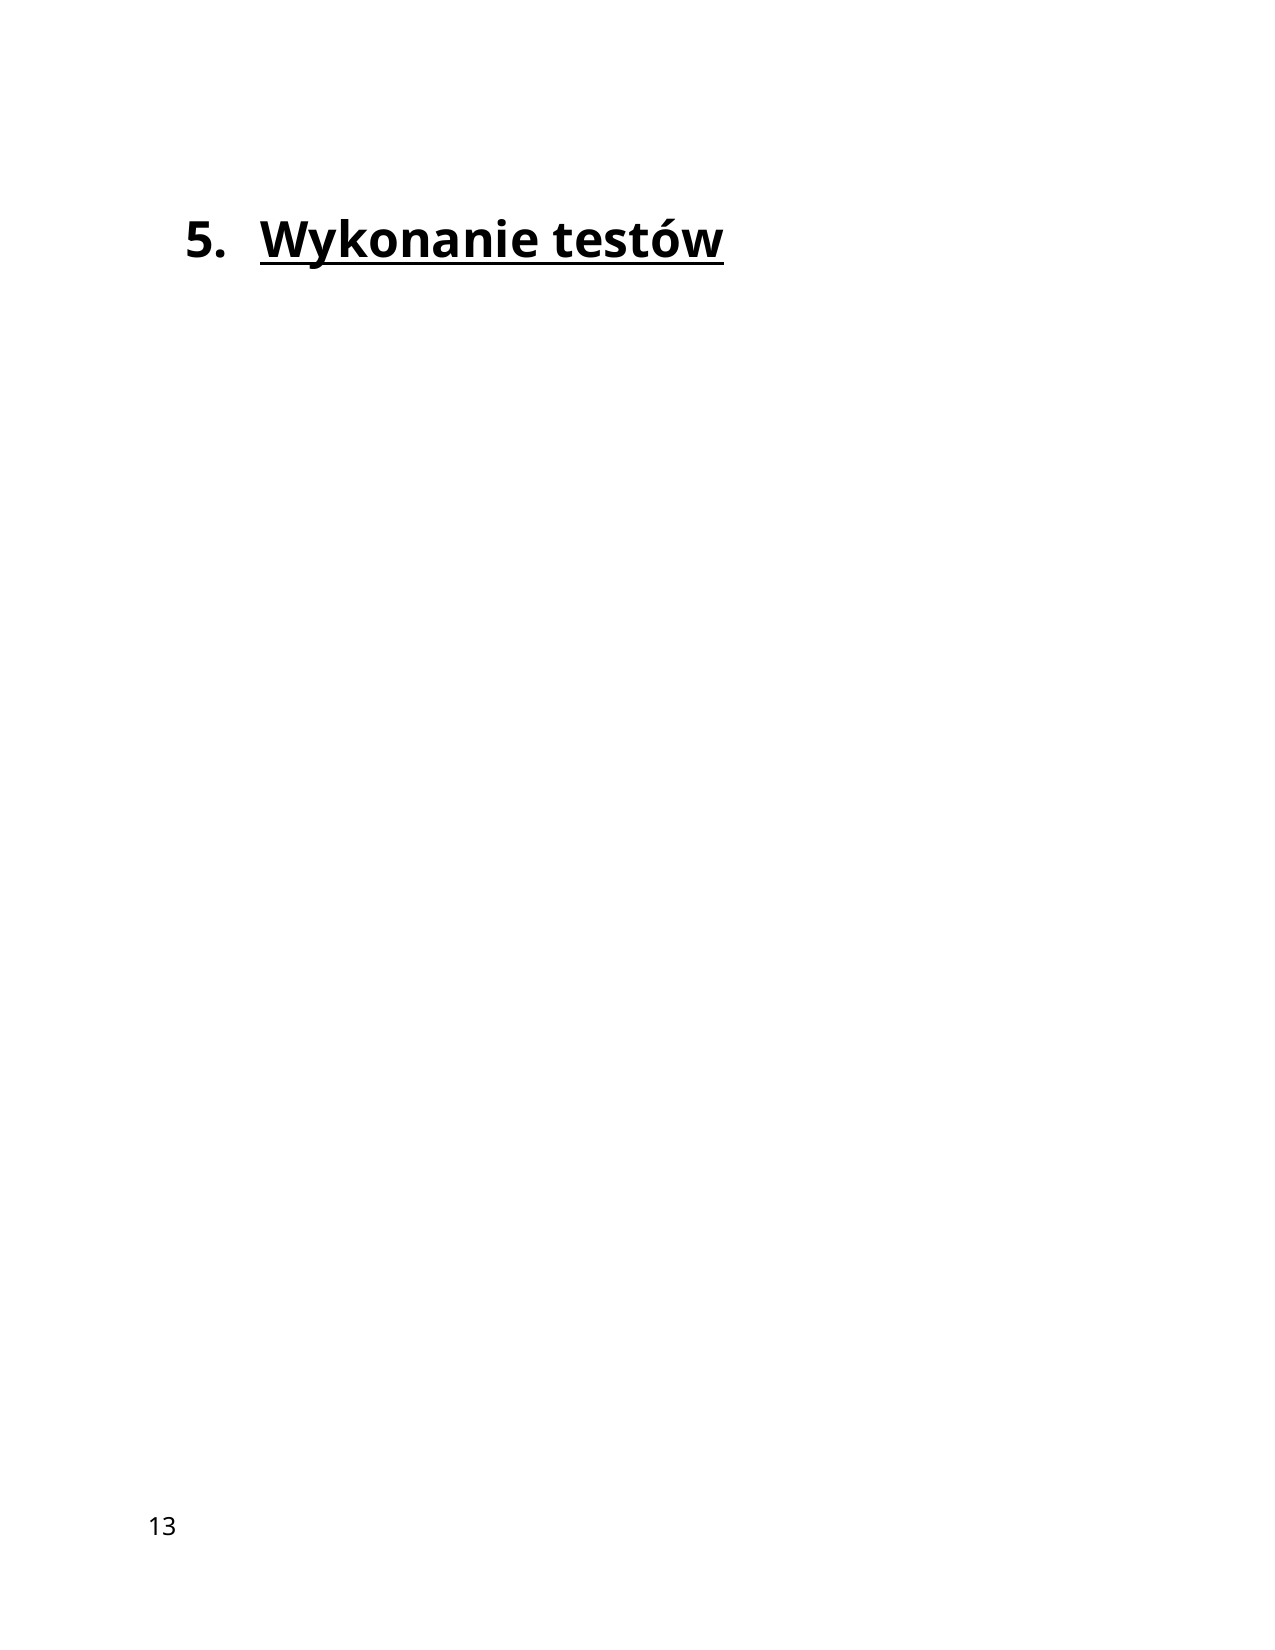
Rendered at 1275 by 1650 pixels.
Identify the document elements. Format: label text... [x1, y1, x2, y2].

list Wykonanie testów [185, 204, 1127, 272]
